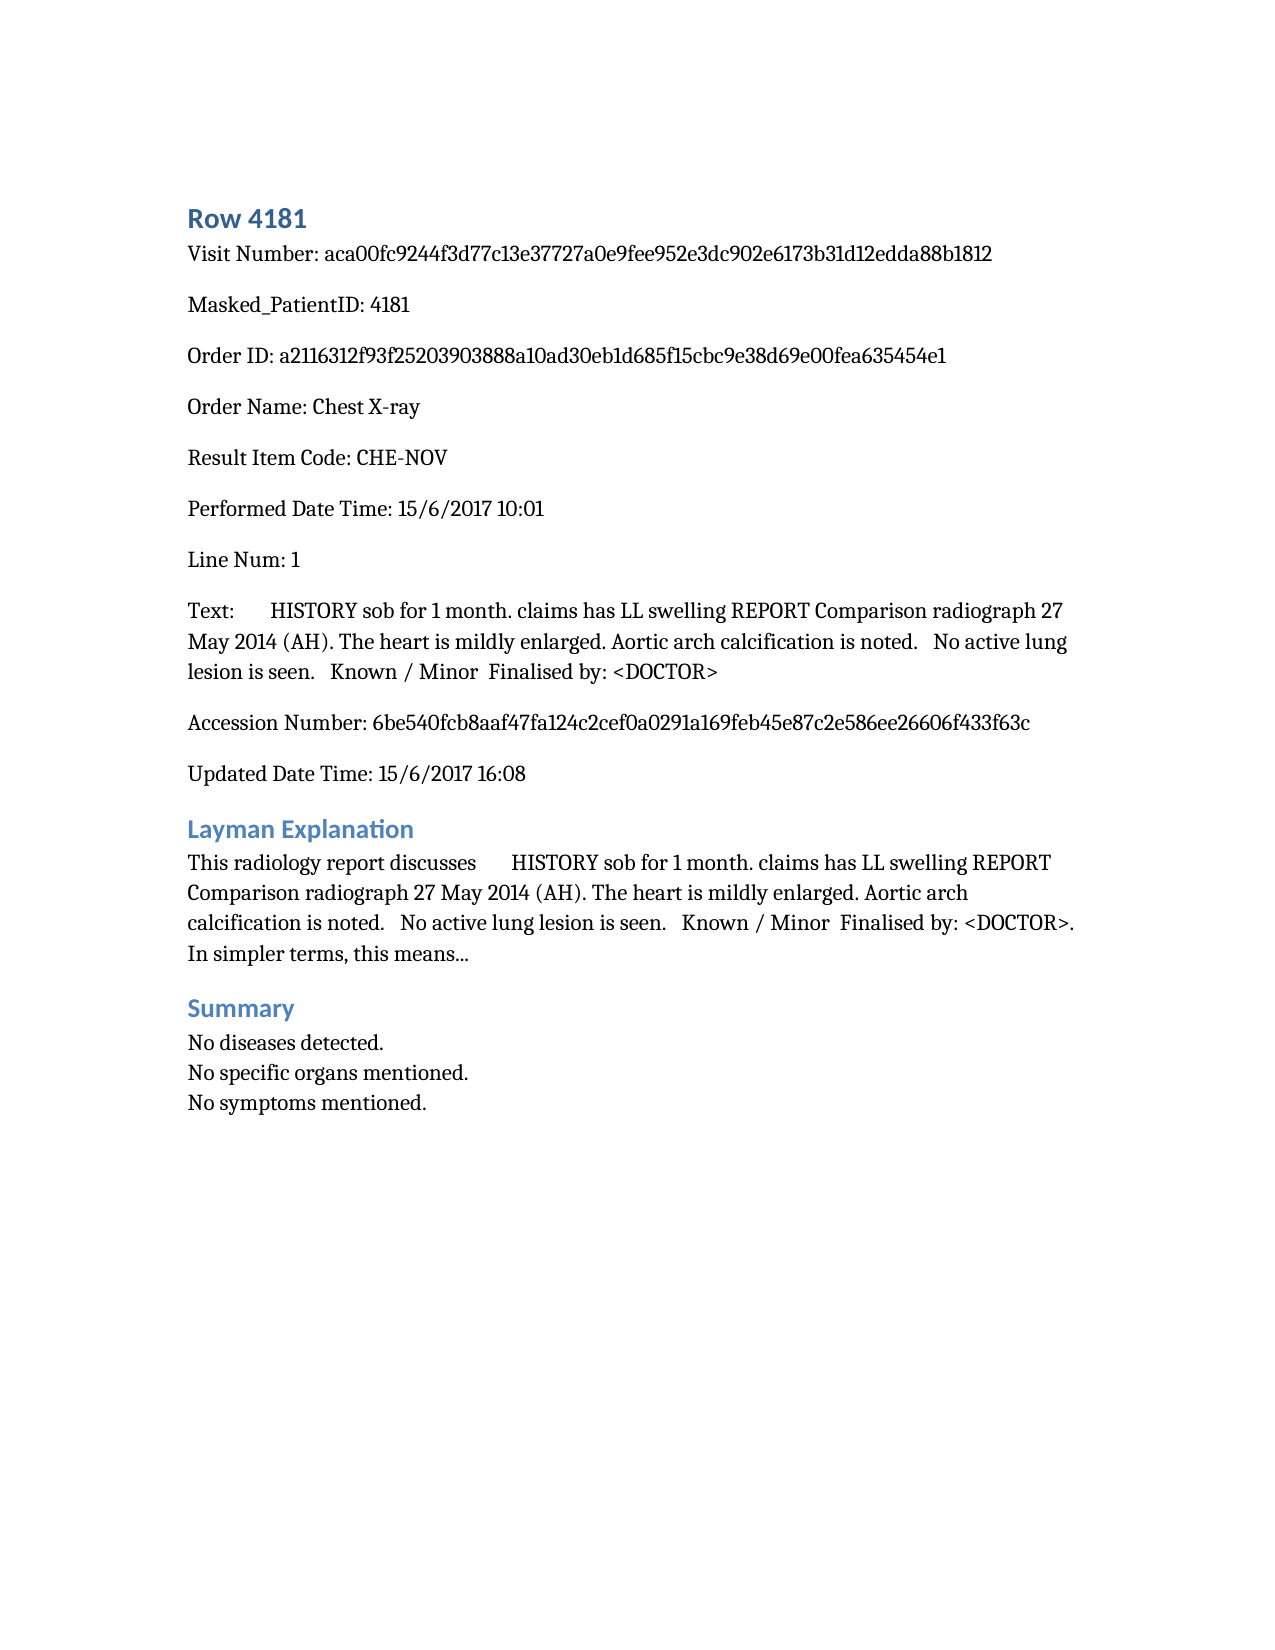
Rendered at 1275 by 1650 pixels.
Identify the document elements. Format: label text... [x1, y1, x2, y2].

text Result Item Code: CHE-NOV [187, 445, 1087, 471]
text Visit Number: aca00fc9244f3d77c13e37727a0e9fee952e3dc902e6173b31d12edda88b1812 [187, 241, 1087, 267]
text No diseases detected. No specific organs mentioned. No symptoms mentioned. [187, 1029, 1087, 1116]
subtitle Layman Explanation [187, 812, 1087, 845]
text Updated Date Time: 15/6/2017 16:08 [187, 761, 1087, 787]
text Performed Date Time: 15/6/2017 10:01 [187, 496, 1087, 522]
text Order Name: Chest X-ray [187, 394, 1087, 420]
subtitle Row 4181 [187, 200, 1087, 236]
text Accession Number: 6be540fcb8aaf47fa124c2cef0a0291a169feb45e87c2e586ee26606f433f63c [187, 710, 1087, 736]
subtitle Summary [187, 991, 1087, 1024]
text Order ID: a2116312f93f25203903888a10ad30eb1d685f15cbc9e38d69e00fea635454e1 [187, 343, 1087, 369]
text Line Num: 1 [187, 547, 1087, 573]
text This radiology report discusses HISTORY sob for 1 month. claims has LL swelling REPORT Comparison radiograph 27 May 2014 (AH). The heart is mildly enlarged. Aortic arch calcification is noted. No active lung lesion is seen. Known / Minor Finalised by: <DOCTOR>. In simpler terms, this means... [187, 850, 1087, 967]
text Masked_PatientID: 4181 [187, 292, 1087, 318]
text Text: HISTORY sob for 1 month. claims has LL swelling REPORT Comparison radiograph 27 May 2014 (AH). The heart is mildly enlarged. Aortic arch calcification is noted. No active lung lesion is seen. Known / Minor Finalised by: <DOCTOR> [187, 598, 1087, 685]
